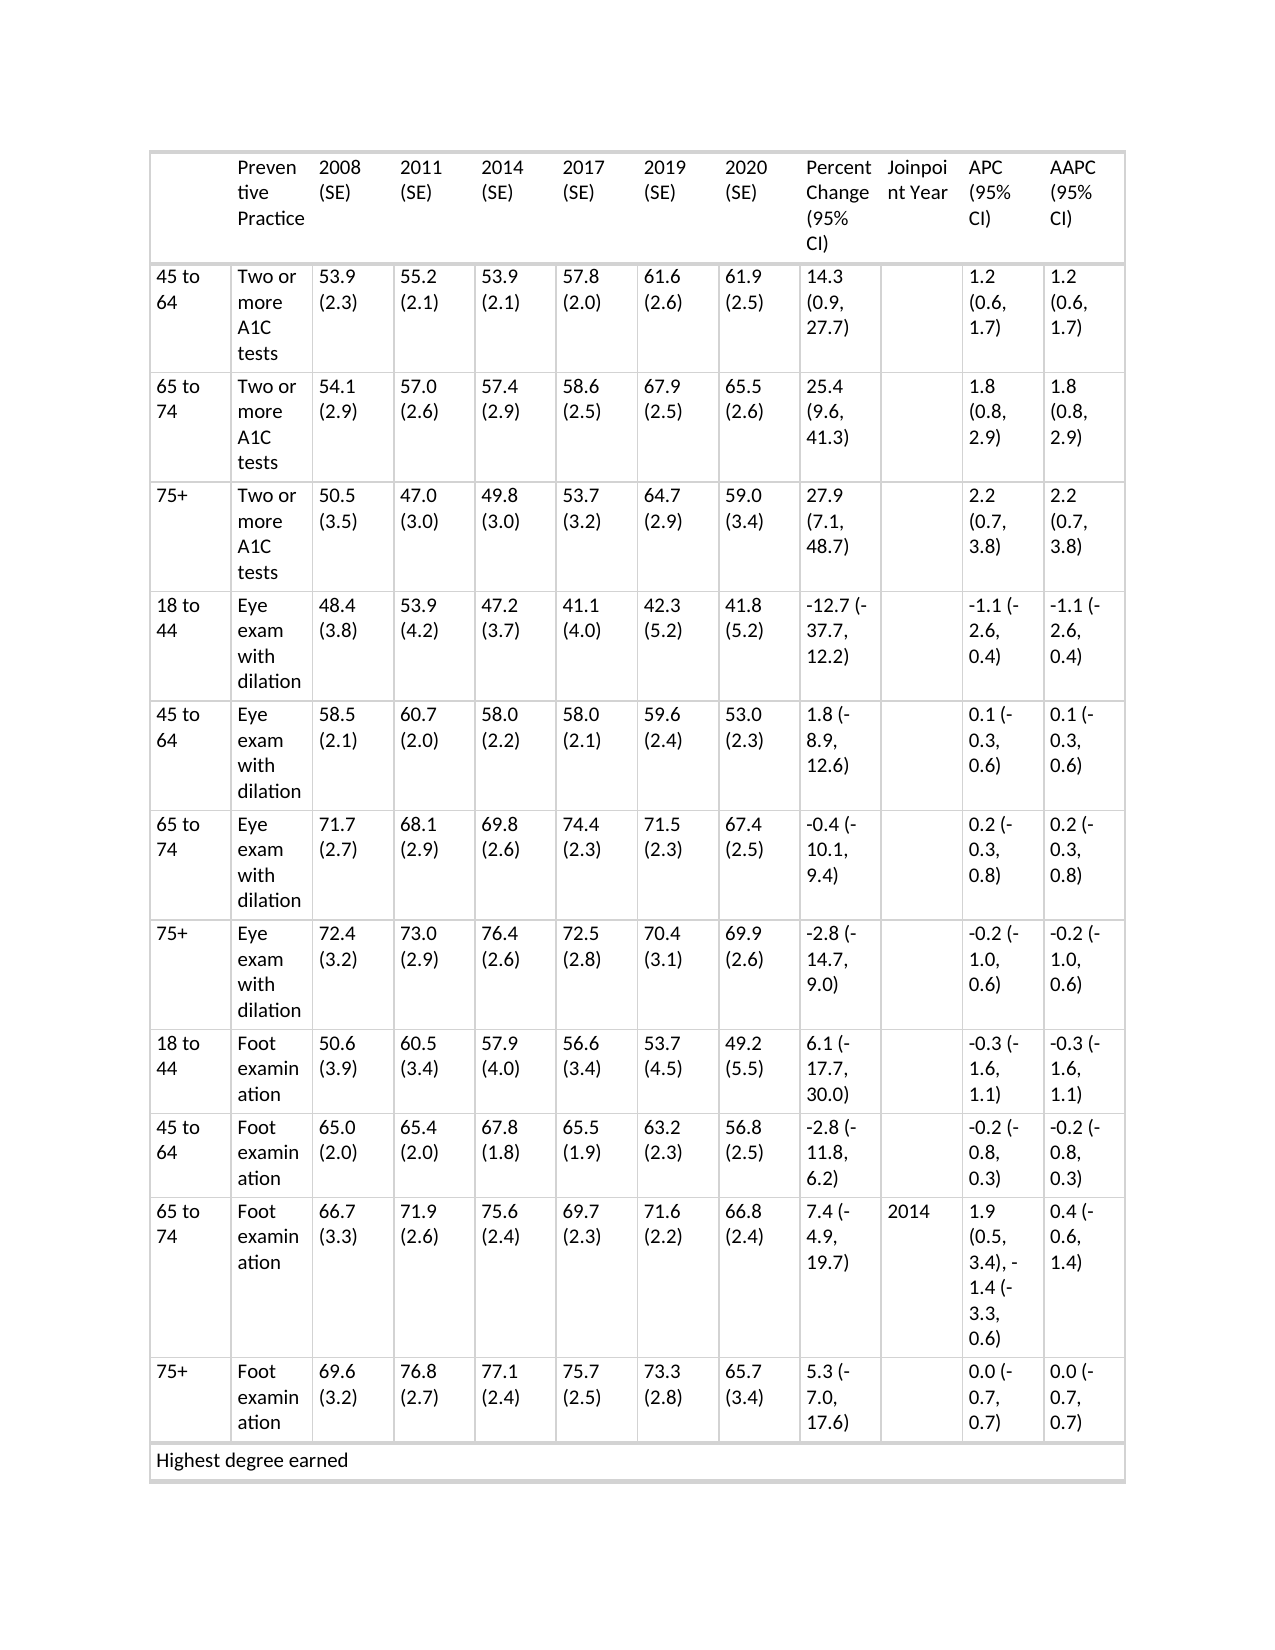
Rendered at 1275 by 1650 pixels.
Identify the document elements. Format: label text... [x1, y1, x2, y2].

table_cell 64.7 (2.9) [638, 483, 718, 591]
table_cell 75+ [151, 483, 230, 591]
table_cell 57.4 (2.9) [476, 373, 555, 481]
table_cell 47.2 (3.7) [476, 592, 555, 700]
table_cell -1.1 (-2.6, 0.4) [963, 592, 1043, 700]
table_cell 74.4 (2.3) [557, 811, 637, 919]
table_cell [882, 592, 962, 700]
table_cell 67.9 (2.5) [638, 373, 718, 481]
table_cell [882, 1114, 962, 1197]
table_cell 65.0 (2.0) [313, 1114, 393, 1197]
table_cell 27.9 (7.1, 48.7) [801, 483, 880, 591]
table_cell [882, 266, 962, 372]
table_cell 0.0 (-0.7, 0.7) [963, 1358, 1043, 1441]
table_cell 41.1 (4.0) [557, 592, 637, 700]
table_header Joinpoint Year [881, 154, 962, 262]
table_cell -0.2 (-1.0, 0.6) [963, 921, 1043, 1028]
table_cell [882, 702, 962, 809]
table_cell 76.8 (2.7) [395, 1358, 474, 1441]
table_cell 53.9 (4.2) [395, 592, 474, 700]
table_cell 72.5 (2.8) [557, 921, 637, 1028]
table_cell [882, 1358, 962, 1441]
table_cell 77.1 (2.4) [476, 1358, 555, 1441]
table_cell -0.4 (-10.1, 9.4) [801, 811, 880, 919]
table_cell -0.2 (-1.0, 0.6) [1045, 921, 1124, 1028]
table_cell 65 to 74 [151, 373, 230, 481]
table_cell [882, 373, 962, 481]
table_cell 0.4 (-0.6, 1.4) [1045, 1198, 1124, 1357]
table_cell 49.8 (3.0) [476, 483, 555, 591]
table_cell -2.8 (-14.7, 9.0) [801, 921, 880, 1028]
table_cell 59.6 (2.4) [638, 702, 718, 809]
table_cell 1.8 (0.8, 2.9) [1045, 373, 1124, 481]
table_cell 65.7 (3.4) [720, 1358, 799, 1441]
table_cell [882, 1030, 962, 1112]
table_cell Two or more A1C tests [232, 373, 312, 481]
table_cell 71.9 (2.6) [395, 1198, 474, 1357]
table_cell Eye exam with dilation [232, 702, 312, 809]
table_cell 53.0 (2.3) [720, 702, 799, 809]
table_header 2011 (SE) [394, 154, 475, 262]
table_cell 1.2 (0.6, 1.7) [963, 266, 1043, 372]
table_cell 56.6 (3.4) [557, 1030, 637, 1112]
table_cell -0.3 (-1.6, 1.1) [963, 1030, 1043, 1112]
table_cell 75.6 (2.4) [476, 1198, 555, 1357]
table_cell Foot examination [232, 1030, 312, 1112]
table_cell 73.3 (2.8) [638, 1358, 718, 1441]
table_cell 57.0 (2.6) [395, 373, 474, 481]
table_cell 71.5 (2.3) [638, 811, 718, 919]
table_cell 14.3 (0.9, 27.7) [801, 266, 880, 372]
table_cell 72.4 (3.2) [313, 921, 393, 1028]
table_cell Foot examination [232, 1358, 312, 1441]
table_cell 53.7 (4.5) [638, 1030, 718, 1112]
table_cell 56.8 (2.5) [720, 1114, 799, 1197]
table_cell 0.2 (-0.3, 0.8) [963, 811, 1043, 919]
table_cell 58.0 (2.2) [476, 702, 555, 809]
table_cell 71.7 (2.7) [313, 811, 393, 919]
table_cell Eye exam with dilation [232, 811, 312, 919]
table_cell Two or more A1C tests [232, 266, 312, 372]
table_cell 58.6 (2.5) [557, 373, 637, 481]
table_cell 53.9 (2.3) [313, 266, 393, 372]
table_header Preventive Practice [231, 154, 312, 262]
table_cell 6.1 (-17.7, 30.0) [801, 1030, 880, 1112]
table_cell 0.1 (-0.3, 0.6) [1045, 702, 1124, 809]
table_cell 2.2 (0.7, 3.8) [1045, 483, 1124, 591]
table_cell 18 to 44 [151, 592, 230, 700]
table_cell 1.8 (-8.9, 12.6) [801, 702, 880, 809]
table_cell 54.1 (2.9) [313, 373, 393, 481]
table_header AAPC (95% CI) [1044, 154, 1124, 262]
table_cell Eye exam with dilation [232, 921, 312, 1028]
table_cell 41.8 (5.2) [720, 592, 799, 700]
table_cell 18 to 44 [151, 1030, 230, 1112]
table_header [151, 154, 231, 262]
table_cell 0.2 (-0.3, 0.8) [1045, 811, 1124, 919]
table_header 2019 (SE) [638, 154, 719, 262]
table_cell 65.5 (2.6) [720, 373, 799, 481]
table_cell -0.2 (-0.8, 0.3) [1045, 1114, 1124, 1197]
table_header 2020 (SE) [719, 154, 800, 262]
table_cell 25.4 (9.6, 41.3) [801, 373, 880, 481]
table_header 2014 (SE) [475, 154, 556, 262]
table_cell 53.9 (2.1) [476, 266, 555, 372]
table_cell 58.5 (2.1) [313, 702, 393, 809]
table_cell 0.0 (-0.7, 0.7) [1045, 1358, 1124, 1441]
table_cell 1.8 (0.8, 2.9) [963, 373, 1043, 481]
table_cell 69.7 (2.3) [557, 1198, 637, 1357]
table_header 2017 (SE) [556, 154, 637, 262]
table_cell 63.2 (2.3) [638, 1114, 718, 1197]
table_cell 2014 [882, 1198, 962, 1357]
table_cell -0.3 (-1.6, 1.1) [1045, 1030, 1124, 1112]
table_cell 53.7 (3.2) [557, 483, 637, 591]
table_cell 66.7 (3.3) [313, 1198, 393, 1357]
table_cell [882, 483, 962, 591]
table_cell 45 to 64 [151, 702, 230, 809]
table_header 2008 (SE) [313, 154, 394, 262]
table_cell 69.6 (3.2) [313, 1358, 393, 1441]
table_cell 65 to 74 [151, 811, 230, 919]
table_cell 60.5 (3.4) [395, 1030, 474, 1112]
table_cell 76.4 (2.6) [476, 921, 555, 1028]
table_cell 45 to 64 [151, 266, 230, 372]
table_cell 66.8 (2.4) [720, 1198, 799, 1357]
table_cell 50.5 (3.5) [313, 483, 393, 591]
table_cell 71.6 (2.2) [638, 1198, 718, 1357]
table_cell Foot examination [232, 1114, 312, 1197]
table_cell 48.4 (3.8) [313, 592, 393, 700]
table_cell 57.8 (2.0) [557, 266, 637, 372]
table_cell 0.1 (-0.3, 0.6) [963, 702, 1043, 809]
table_cell 49.2 (5.5) [720, 1030, 799, 1112]
table_cell 69.9 (2.6) [720, 921, 799, 1028]
table_cell 1.2 (0.6, 1.7) [1045, 266, 1124, 372]
table_cell 5.3 (-7.0, 17.6) [801, 1358, 880, 1441]
table_cell 68.1 (2.9) [395, 811, 474, 919]
table_cell 50.6 (3.9) [313, 1030, 393, 1112]
table_cell Foot examination [232, 1198, 312, 1357]
table_cell 7.4 (-4.9, 19.7) [801, 1198, 880, 1357]
table_cell -0.2 (-0.8, 0.3) [963, 1114, 1043, 1197]
table_cell [882, 811, 962, 919]
table_header Percent Change (95% CI) [800, 154, 881, 262]
table_cell Two or more A1C tests [232, 483, 312, 591]
table_cell 75+ [151, 921, 230, 1028]
table_cell [882, 921, 962, 1028]
table_cell 69.8 (2.6) [476, 811, 555, 919]
table_cell 55.2 (2.1) [395, 266, 474, 372]
table_cell 60.7 (2.0) [395, 702, 474, 809]
table_cell 65.5 (1.9) [557, 1114, 637, 1197]
table_cell 61.6 (2.6) [638, 266, 718, 372]
table_cell 45 to 64 [151, 1114, 230, 1197]
table_cell 57.9 (4.0) [476, 1030, 555, 1112]
table_cell 59.0 (3.4) [720, 483, 799, 591]
table_cell 75+ [151, 1358, 230, 1441]
table_cell -1.1 (-2.6, 0.4) [1045, 592, 1124, 700]
table_cell -2.8 (-11.8, 6.2) [801, 1114, 880, 1197]
table_cell 1.9 (0.5, 3.4), -1.4 (-3.3, 0.6) [963, 1198, 1043, 1357]
table_cell Highest degree earned [151, 1445, 1124, 1479]
table_cell 42.3 (5.2) [638, 592, 718, 700]
table_cell 73.0 (2.9) [395, 921, 474, 1028]
table_header APC (95% CI) [963, 154, 1044, 262]
table_cell 65 to 74 [151, 1198, 230, 1357]
table_cell 65.4 (2.0) [395, 1114, 474, 1197]
table_cell 67.4 (2.5) [720, 811, 799, 919]
table_cell 75.7 (2.5) [557, 1358, 637, 1441]
table_cell Eye exam with dilation [232, 592, 312, 700]
table_cell 70.4 (3.1) [638, 921, 718, 1028]
table_cell 47.0 (3.0) [395, 483, 474, 591]
table_cell 61.9 (2.5) [720, 266, 799, 372]
table_cell -12.7 (-37.7, 12.2) [801, 592, 880, 700]
table_cell 67.8 (1.8) [476, 1114, 555, 1197]
table_cell 2.2 (0.7, 3.8) [963, 483, 1043, 591]
table_cell 58.0 (2.1) [557, 702, 637, 809]
